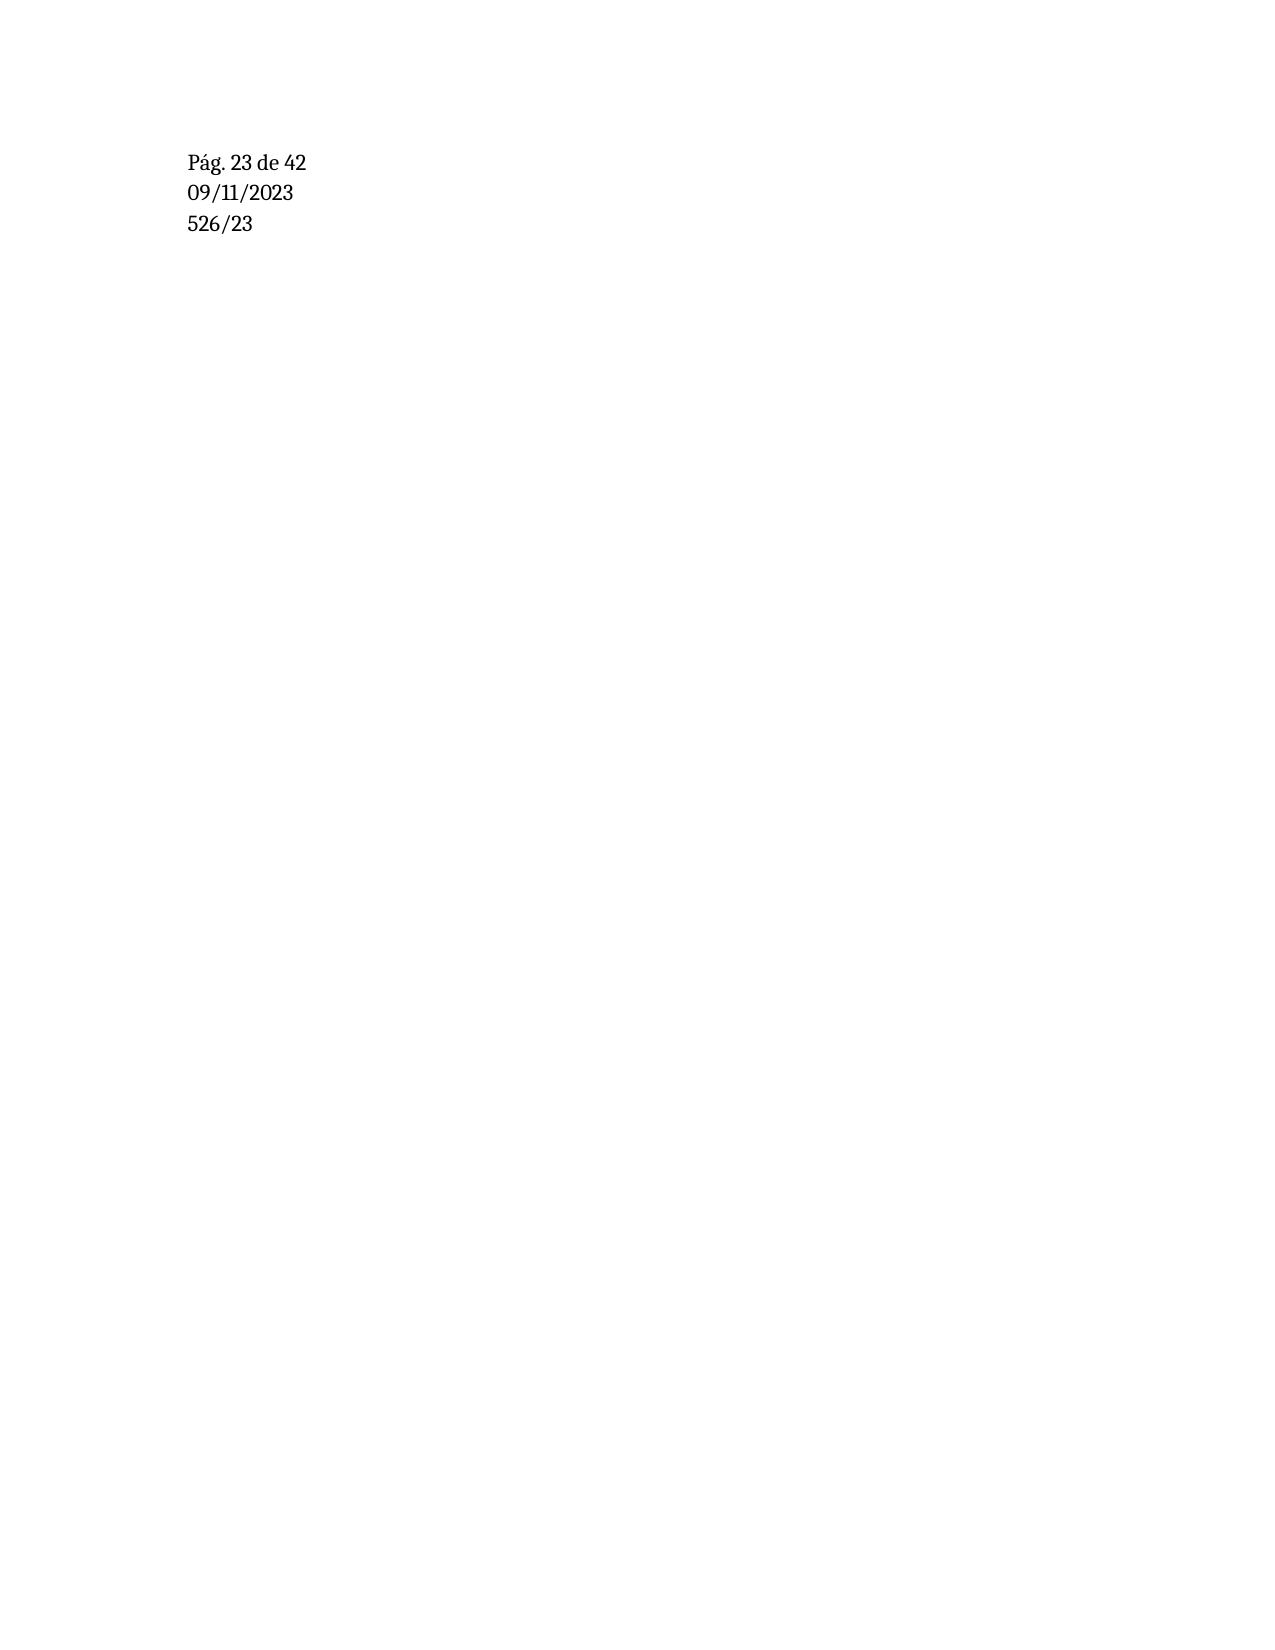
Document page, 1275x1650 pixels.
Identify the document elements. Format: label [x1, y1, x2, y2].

text [187, 150, 1087, 237]
